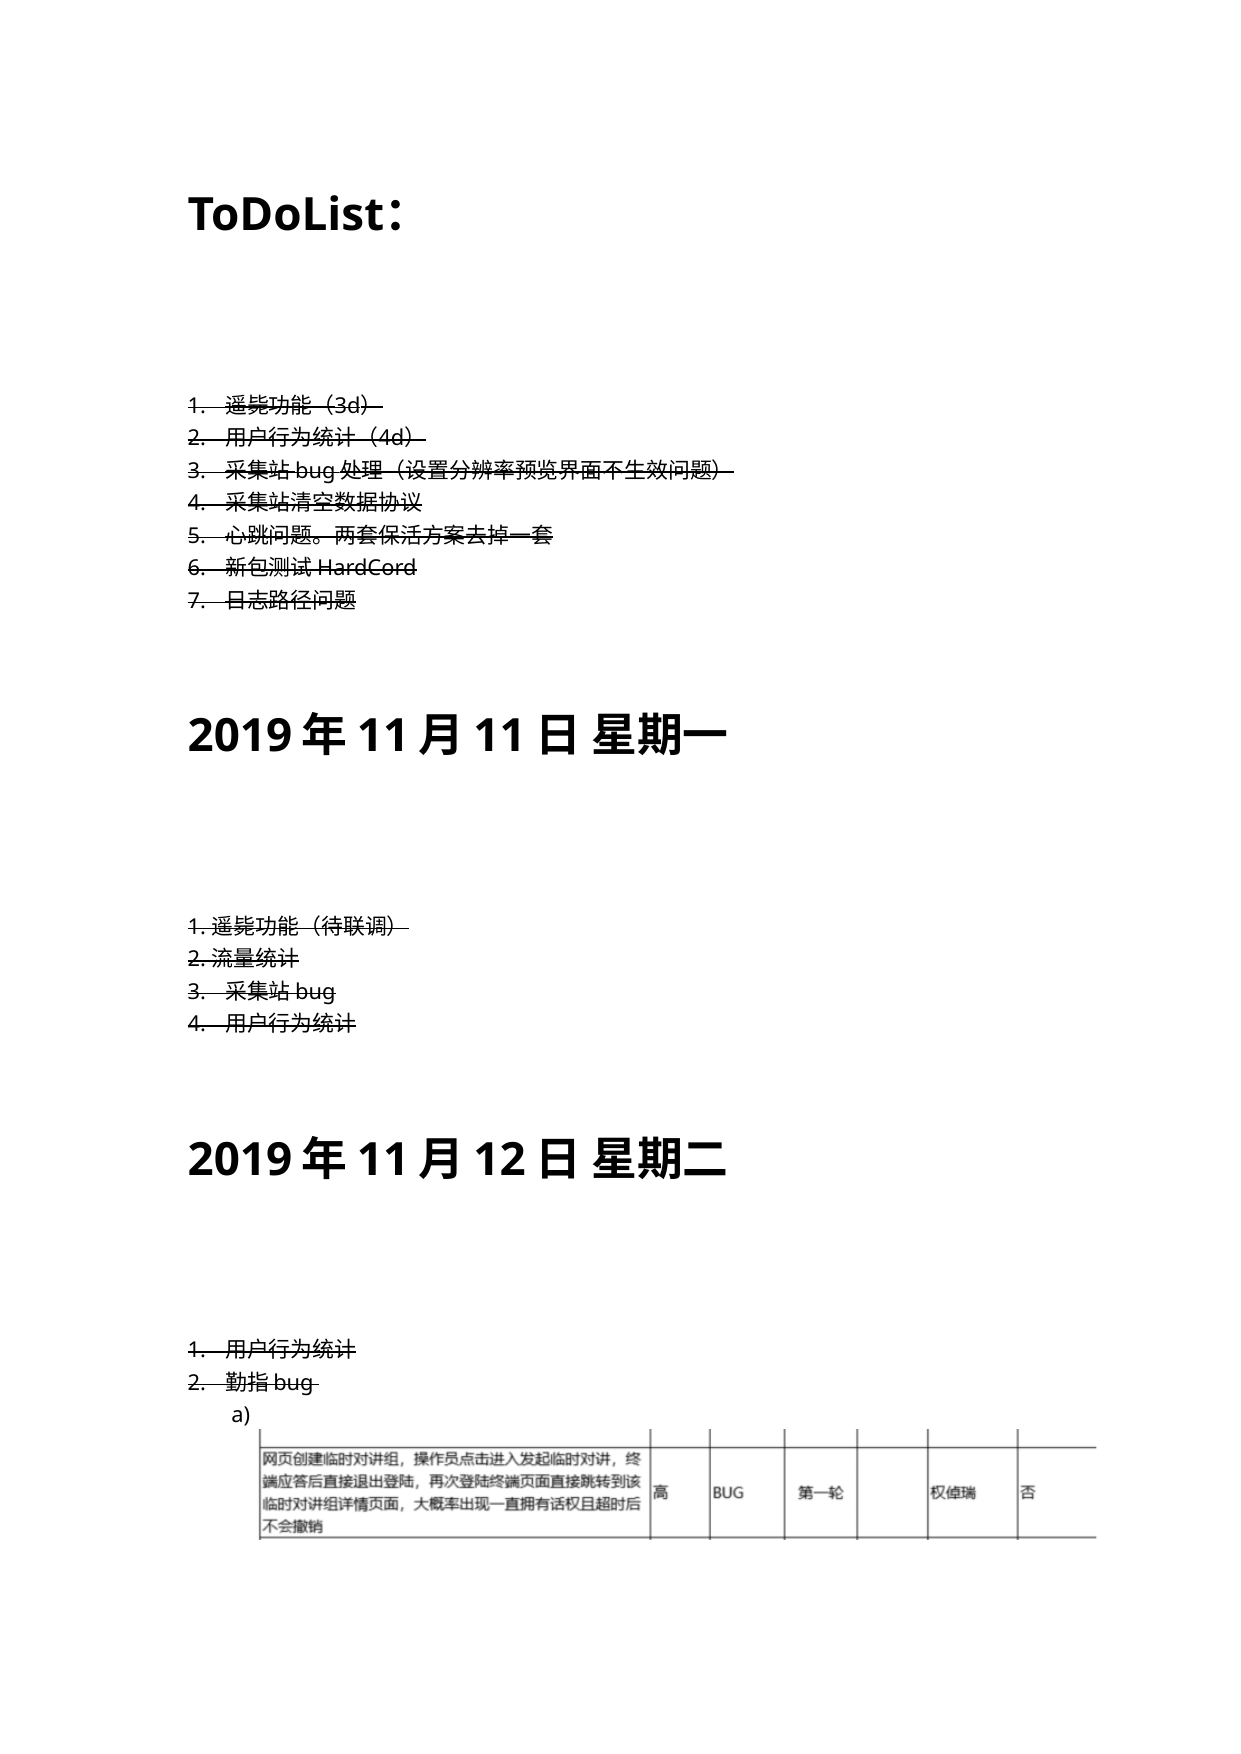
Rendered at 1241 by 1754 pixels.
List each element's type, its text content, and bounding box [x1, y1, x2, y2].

subtitle 2019年11月11日 星期一 [187, 683, 1053, 781]
list 新包测试HardCord [187, 550, 1053, 583]
list 用户行为统计 [187, 1332, 1053, 1365]
list 用户行为统计（4d） [187, 420, 1053, 453]
text 2. 流量统计 [187, 941, 1053, 974]
list 日志路径问题 [187, 583, 1053, 615]
list 遥毙功能（3d） [187, 388, 1053, 420]
list 采集站清空数据协议 [187, 485, 1053, 518]
text 1. 遥毙功能（待联调） [187, 909, 1053, 941]
list 采集站bug [187, 974, 1053, 1006]
picture [231, 1429, 1097, 1540]
list 采集站bug处理（设置分辨率预览界面不生效问题） [187, 453, 1053, 485]
subtitle 2019年11月12日 星期二 [187, 1107, 1053, 1204]
subtitle ToDoList： [187, 162, 1053, 259]
list 心跳问题。两套保活方案去掉一套 [187, 518, 1053, 550]
list 用户行为统计 [187, 1006, 1053, 1039]
list 勤指bug [187, 1365, 1053, 1397]
